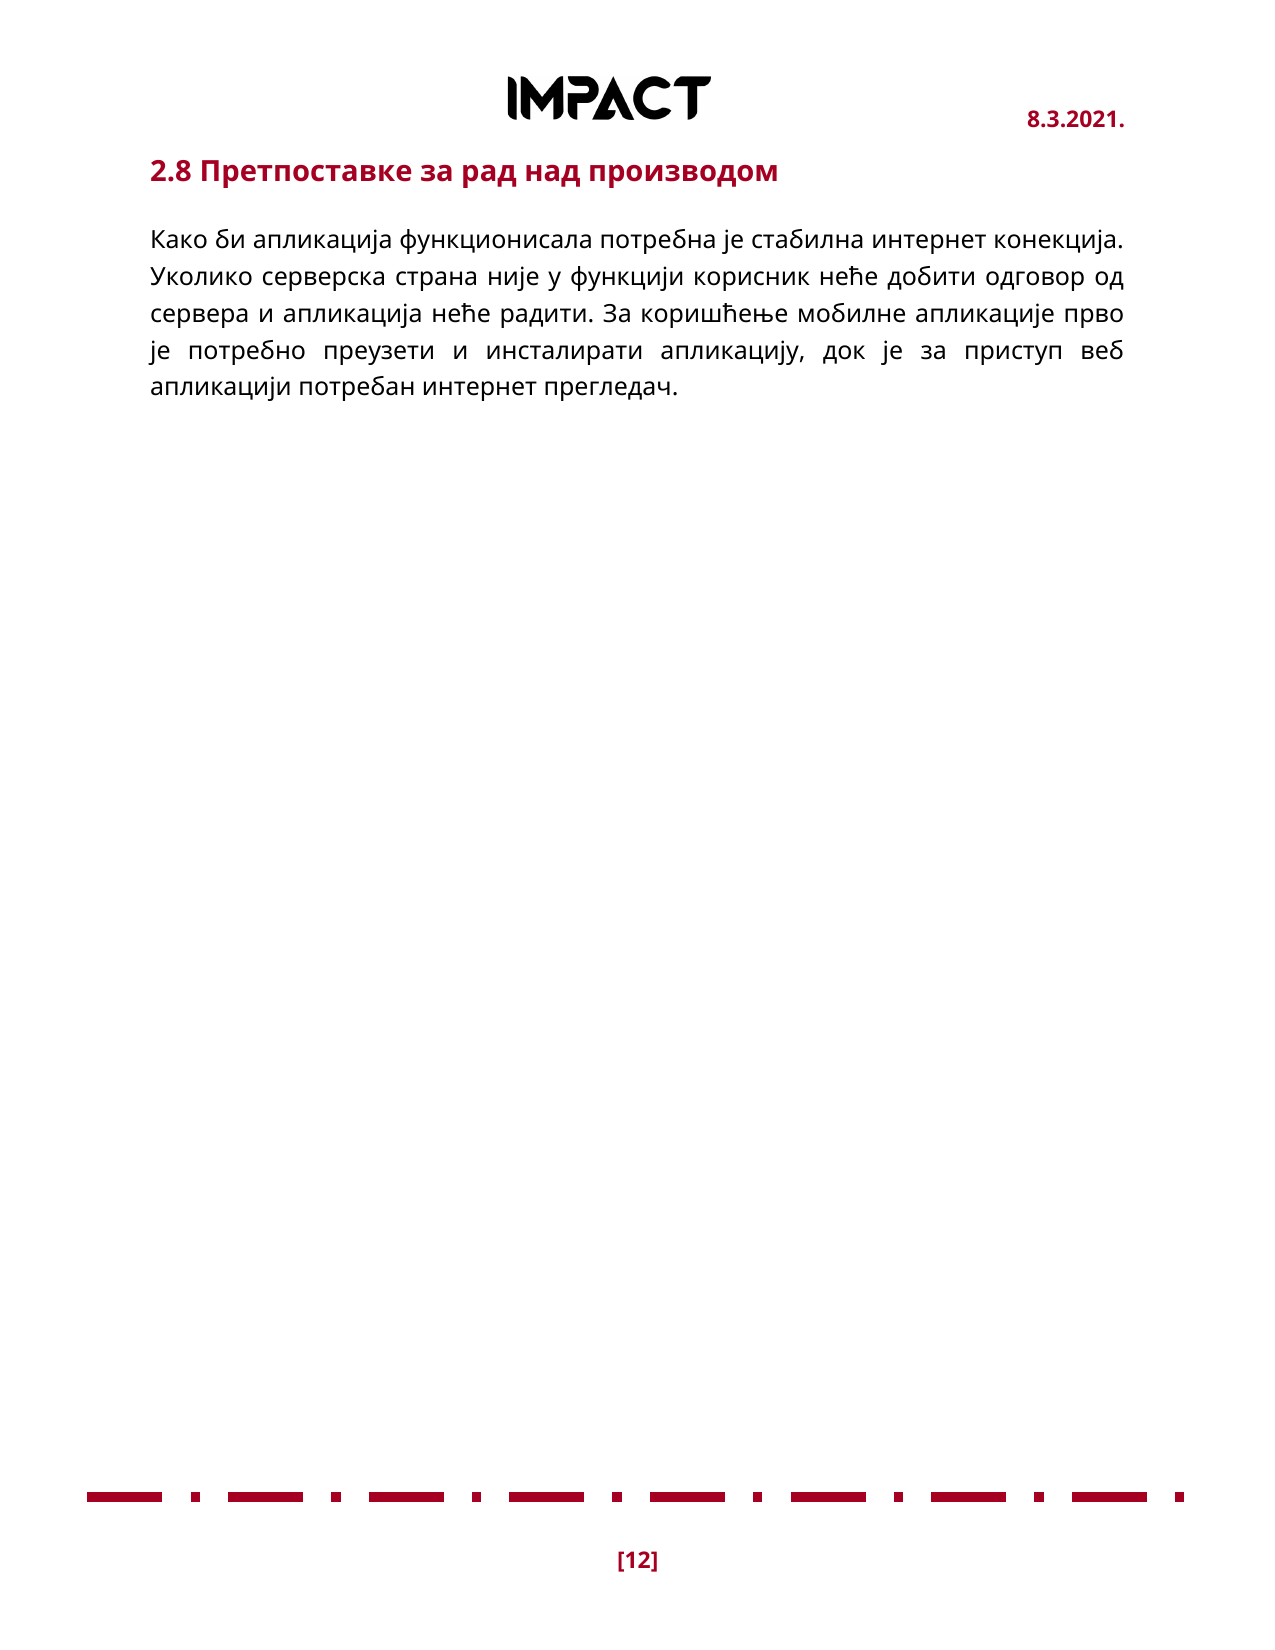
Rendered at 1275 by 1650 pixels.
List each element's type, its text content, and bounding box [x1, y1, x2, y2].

text 2.8 Претпоставке за рад над производом [150, 150, 1125, 190]
picture [507, 76, 711, 120]
text Како би апликација функционисала потребна је стабилна интернет конекција. Уколико серверска страна није у функцији корисник неће добити одговор од сервера и апликација неће радити. За коришћење мобилне апликације прво је потребно преузети и инсталирати апликацију, док је за приступ веб апликацији потребан интернет прегледач. [150, 222, 1125, 403]
